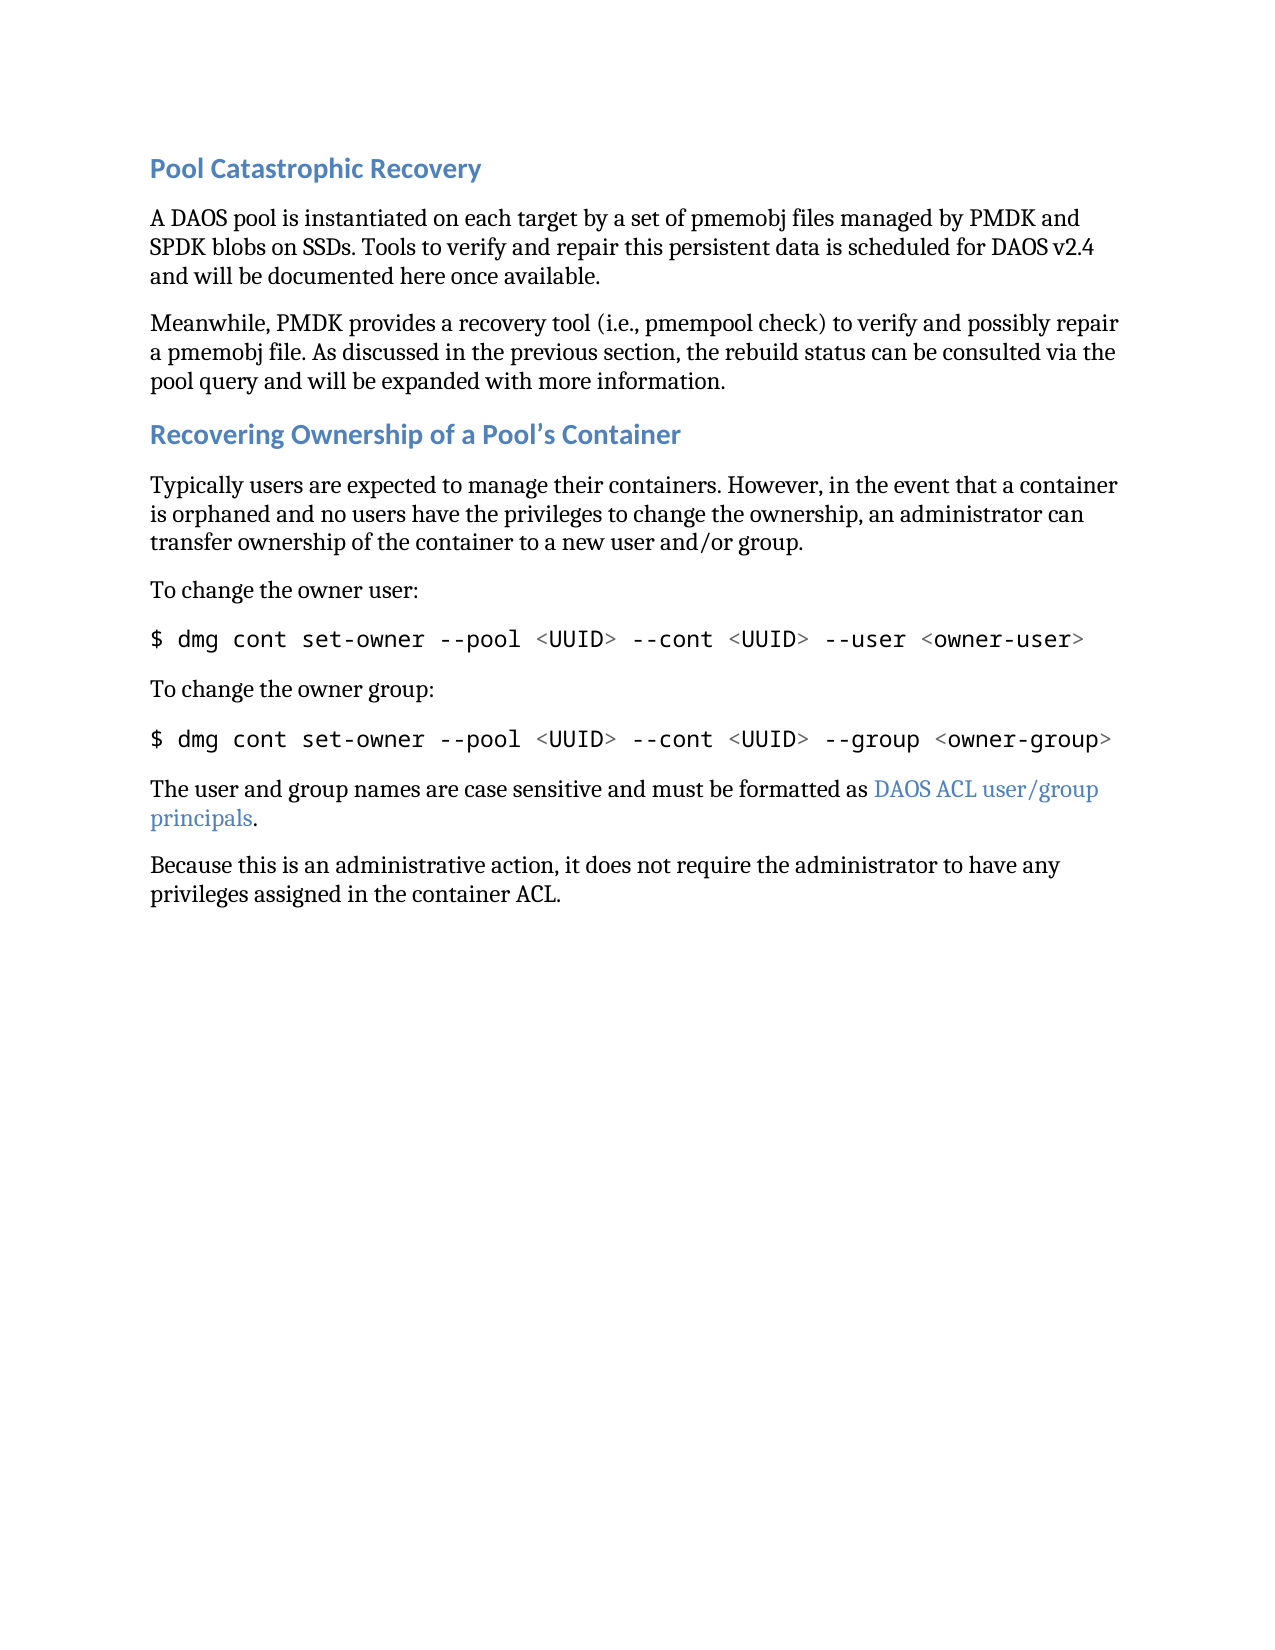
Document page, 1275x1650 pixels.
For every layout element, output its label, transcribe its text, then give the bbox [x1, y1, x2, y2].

subtitle Pool Catastrophic Recovery [150, 150, 1125, 186]
subtitle Recovering Ownership of a Pool’s Container [150, 416, 1125, 452]
text $ dmg cont set-owner --pool <UUID> --cont <UUID> --user <owner-user> [150, 623, 1125, 654]
text $ dmg cont set-owner --pool <UUID> --cont <UUID> --group <owner-group> [150, 723, 1125, 754]
text Meanwhile, PMDK provides a recovery tool (i.e., pmempool check) to verify and possibly repair a pmemobj file. As discussed in the previous section, the rebuild status can be consulted via the pool query and will be expanded with more information. [150, 309, 1125, 396]
text A DAOS pool is instantiated on each target by a set of pmemobj files managed by PMDK and SPDK blobs on SSDs. Tools to verify and repair this persistent data is scheduled for DAOS v2.4 and will be documented here once available. [150, 204, 1125, 291]
text To change the owner user: [150, 576, 1125, 604]
text The user and group names are case sensitive and must be formatted as DAOS ACL user/group principals. [150, 775, 1125, 832]
text Because this is an administrative action, it does not require the administrator to have any privileges assigned in the container ACL. [150, 851, 1125, 909]
text Typically users are expected to manage their containers. However, in the event that a container is orphaned and no users have the privileges to change the ownership, an administrator can transfer ownership of the container to a new user and/or group. [150, 471, 1125, 557]
text To change the owner group: [150, 675, 1125, 704]
